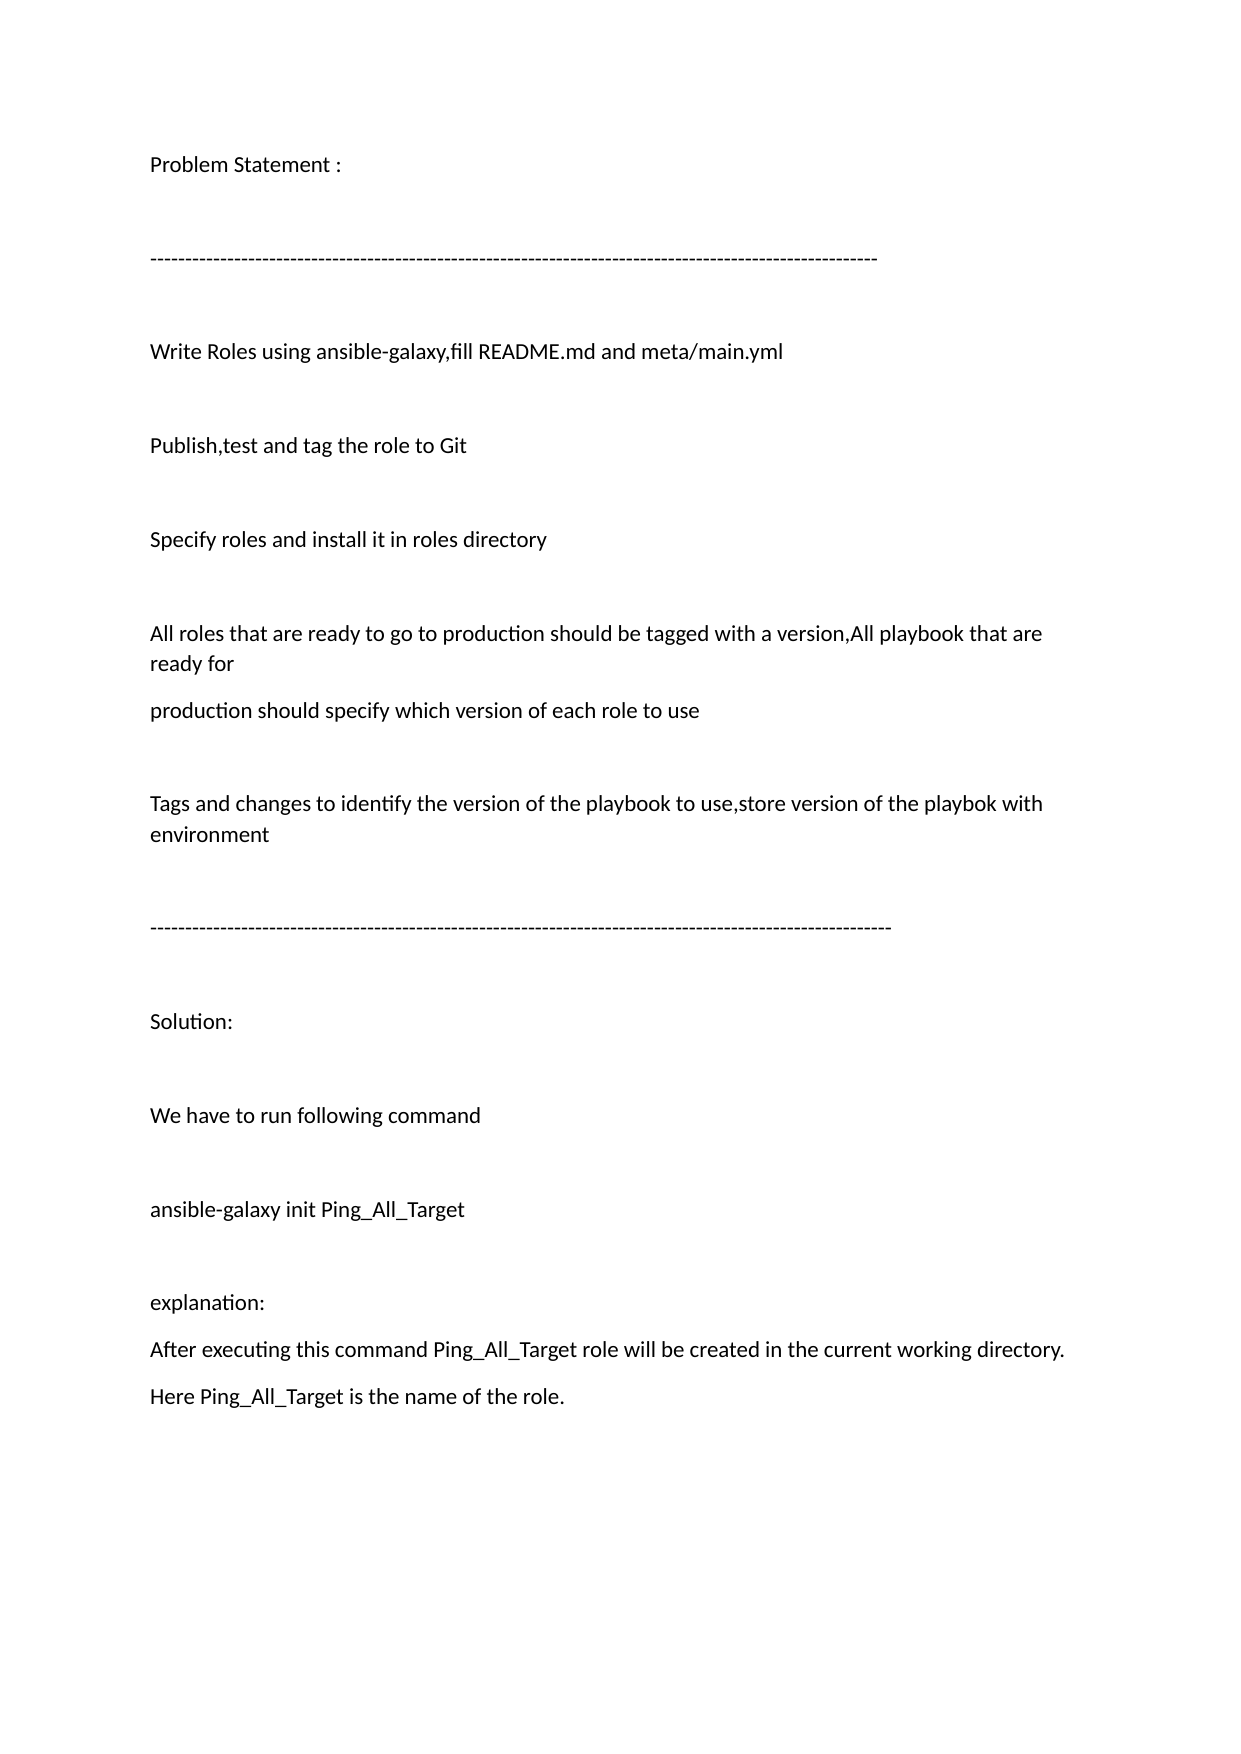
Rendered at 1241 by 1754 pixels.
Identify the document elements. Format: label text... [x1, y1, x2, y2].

text Specify roles and install it in roles directory [150, 525, 1090, 553]
text All roles that are ready to go to production should be tagged with a version,All playbook that are ready for [150, 619, 1090, 677]
text Solution: [150, 1007, 1090, 1035]
text Publish,test and tag the role to Git [150, 431, 1090, 459]
text After executing this command Ping_All_Target role will be created in the current working directory. [150, 1335, 1090, 1363]
text Tags and changes to identify the version of the playbook to use,store version of the playbok with environment [150, 789, 1090, 848]
text production should specify which version of each role to use [150, 696, 1090, 724]
text Write Roles using ansible-galaxy,fill README.md and meta/main.yml [150, 337, 1090, 366]
text Problem Statement : [150, 150, 1090, 178]
text -------------------------------------------------------------------------------------------------------- [150, 244, 1090, 272]
text We have to run following command [150, 1101, 1090, 1129]
text Here Ping_All_Target is the name of the role. [150, 1382, 1090, 1410]
text explanation: [150, 1288, 1090, 1317]
text ---------------------------------------------------------------------------------------------------------- [150, 913, 1090, 942]
text ansible-galaxy init Ping_All_Target [150, 1195, 1090, 1223]
